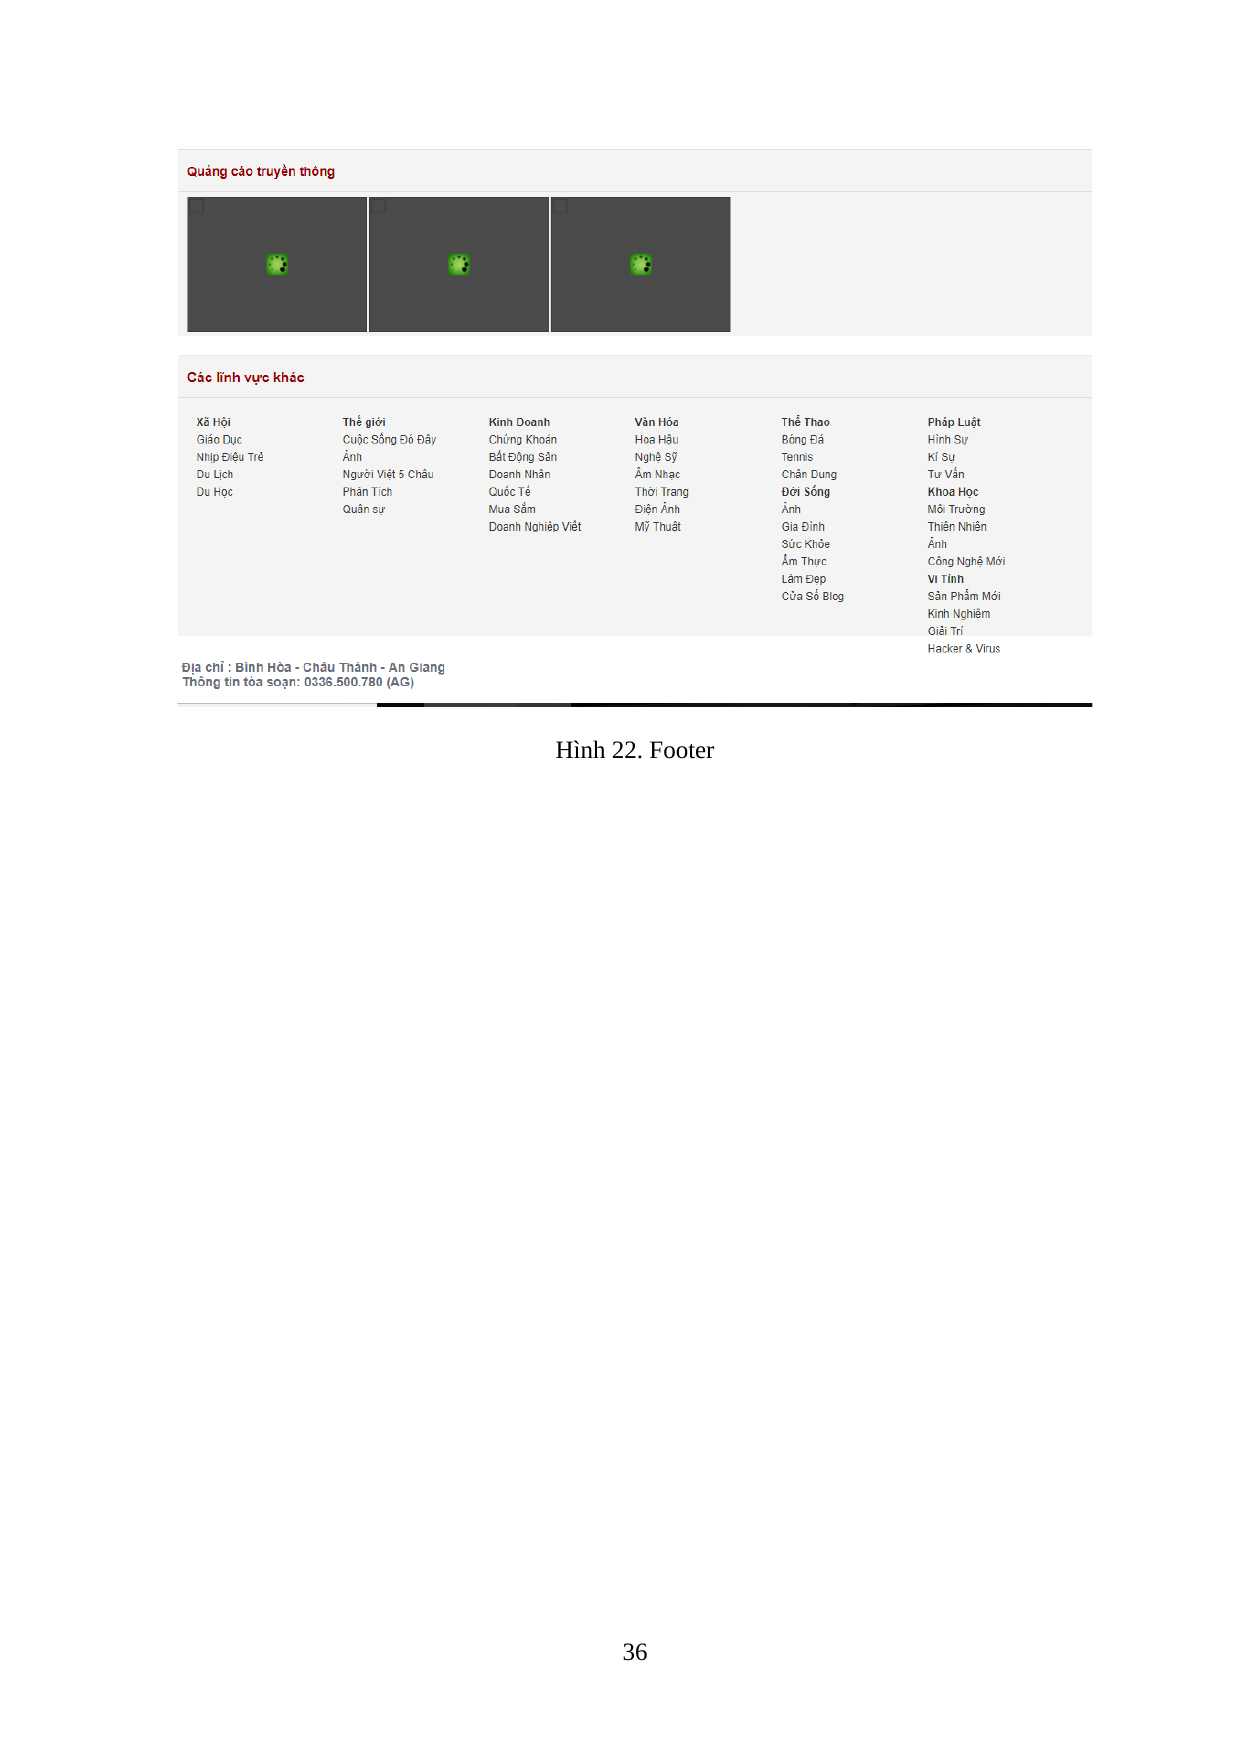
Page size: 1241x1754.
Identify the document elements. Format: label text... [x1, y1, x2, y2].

picture [177, 147, 1093, 707]
